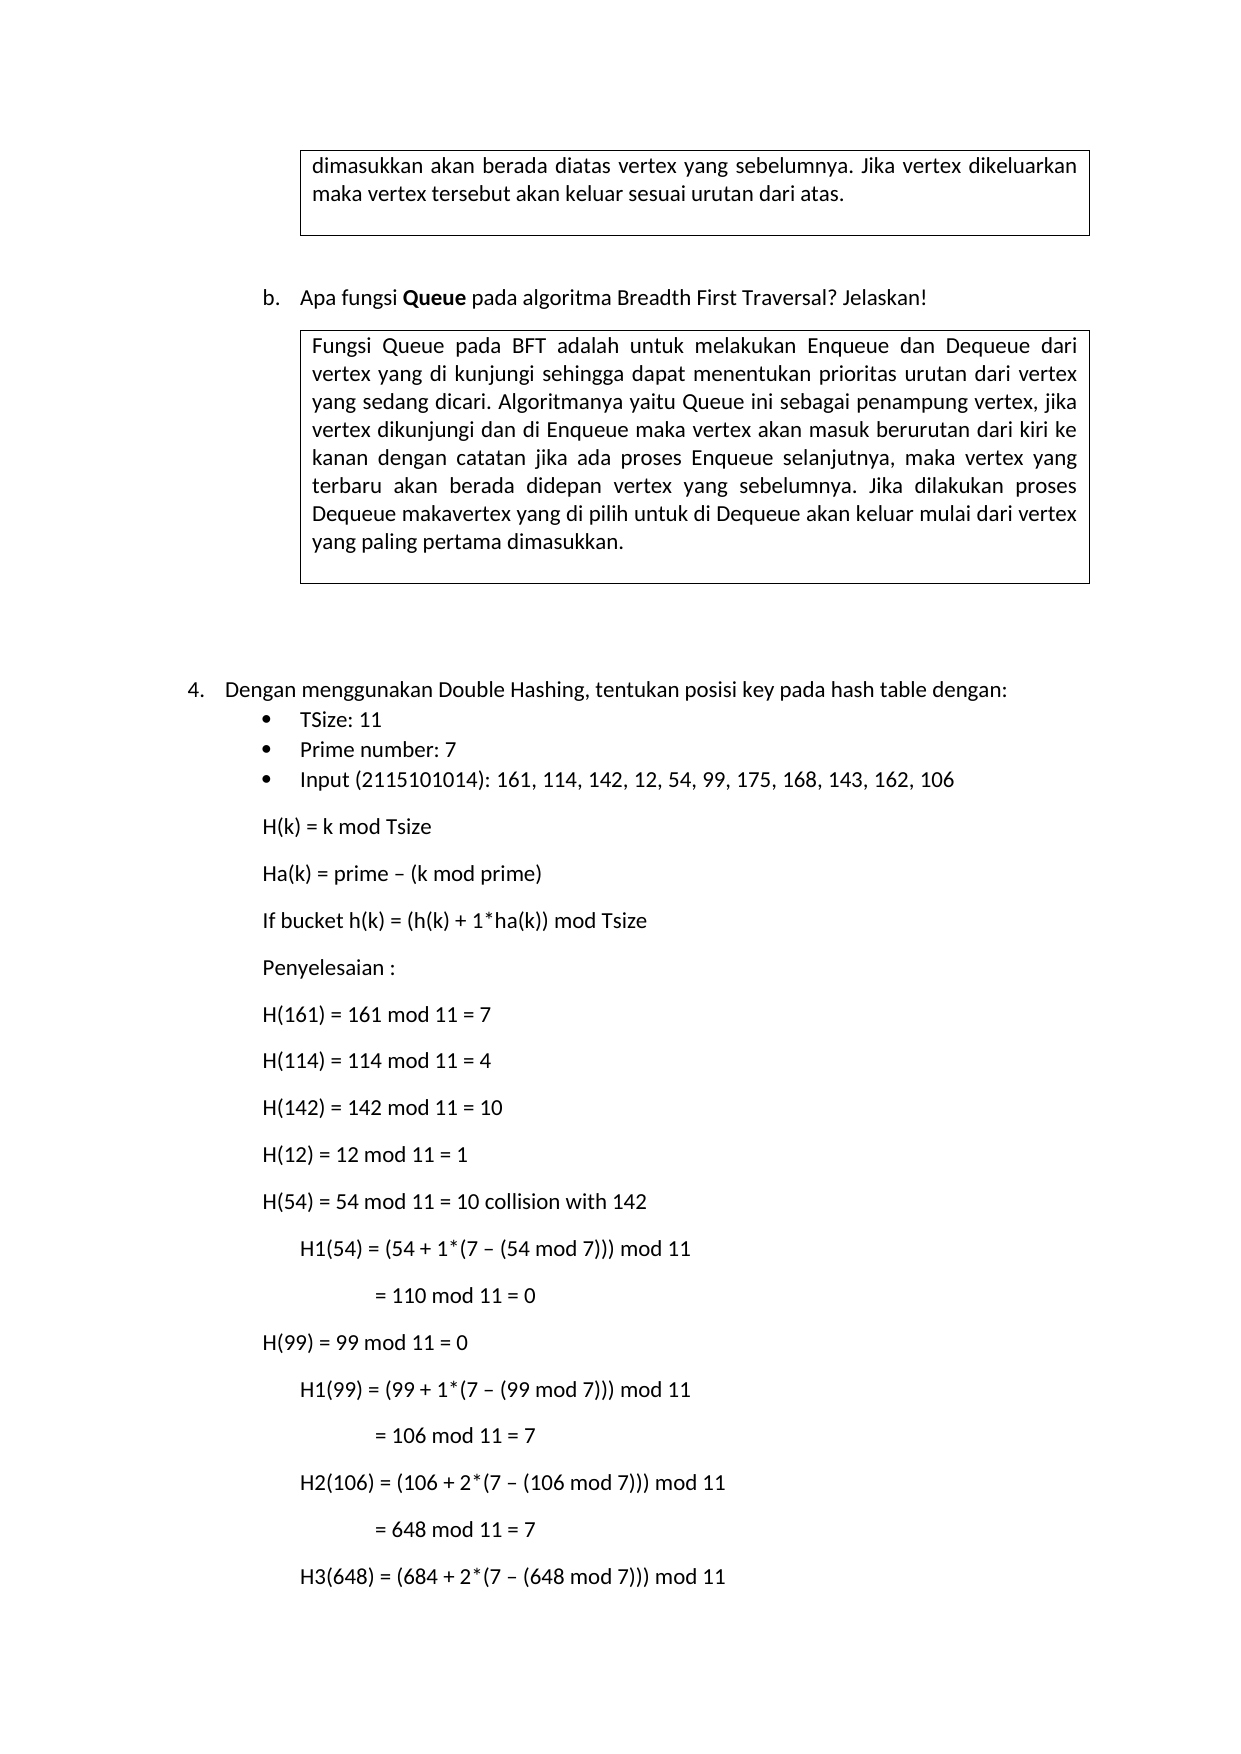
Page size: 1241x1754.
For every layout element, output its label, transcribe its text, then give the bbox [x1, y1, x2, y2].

text Penyelesaian : [262, 953, 1090, 981]
text = 106 mod 11 = 7 [262, 1422, 1090, 1450]
list Input (2115101014): 161, 114, 142, 12, 54, 99, 175, 168, 143, 162, 106 [262, 765, 1090, 793]
table_header Fungsi Queue pada BFT adalah untuk melakukan Enqueue dan Dequeue dari vertex yang di kunjungi sehingga dapat menentukan prioritas urutan dari vertex yang sedang dicari. Algoritmanya yaitu Queue ini sebagai penampung vertex, jika vertex dikunjungi dan di Enqueue maka vertex akan masuk berurutan dari kiri ke kanan dengan catatan jika ada proses Enqueue selanjutnya, maka vertex yang terbaru akan berada didepan vertex yang sebelumnya. Jika dilakukan proses Dequeue makavertex yang di pilih untuk di Dequeue akan keluar mulai dari vertex yang paling pertama dimasukkan. [301, 331, 1089, 583]
text = 648 mod 11 = 7 [262, 1515, 1090, 1543]
text H(12) = 12 mod 11 = 1 [262, 1140, 1090, 1168]
text H(k) = k mod Tsize [262, 812, 1090, 840]
text H3(648) = (684 + 2*(7 – (648 mod 7))) mod 11 [262, 1562, 1090, 1590]
text Ha(k) = prime – (k mod prime) [262, 859, 1090, 887]
text H(99) = 99 mod 11 = 0 [262, 1328, 1090, 1356]
text H2(106) = (106 + 2*(7 – (106 mod 7))) mod 11 [262, 1468, 1090, 1497]
list Dengan menggunakan Double Hashing, tentukan posisi key pada hash table dengan: [187, 675, 1090, 703]
list TSize: 11 [262, 705, 1090, 733]
text H1(54) = (54 + 1*(7 – (54 mod 7))) mod 11 [262, 1234, 1090, 1262]
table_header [301, 151, 1089, 235]
text H(161) = 161 mod 11 = 7 [262, 1000, 1090, 1028]
text H1(99) = (99 + 1*(7 – (99 mod 7))) mod 11 [262, 1375, 1090, 1403]
list Apa fungsi Queue pada algoritma Breadth First Traversal? Jelaskan! [262, 283, 1090, 311]
text = 110 mod 11 = 0 [262, 1281, 1090, 1309]
text If bucket h(k) = (h(k) + 1*ha(k)) mod Tsize [262, 906, 1090, 934]
text H(54) = 54 mod 11 = 10 collision with 142 [262, 1187, 1090, 1215]
list Prime number: 7 [262, 735, 1090, 763]
text H(142) = 142 mod 11 = 10 [262, 1093, 1090, 1122]
text H(114) = 114 mod 11 = 4 [262, 1047, 1090, 1075]
